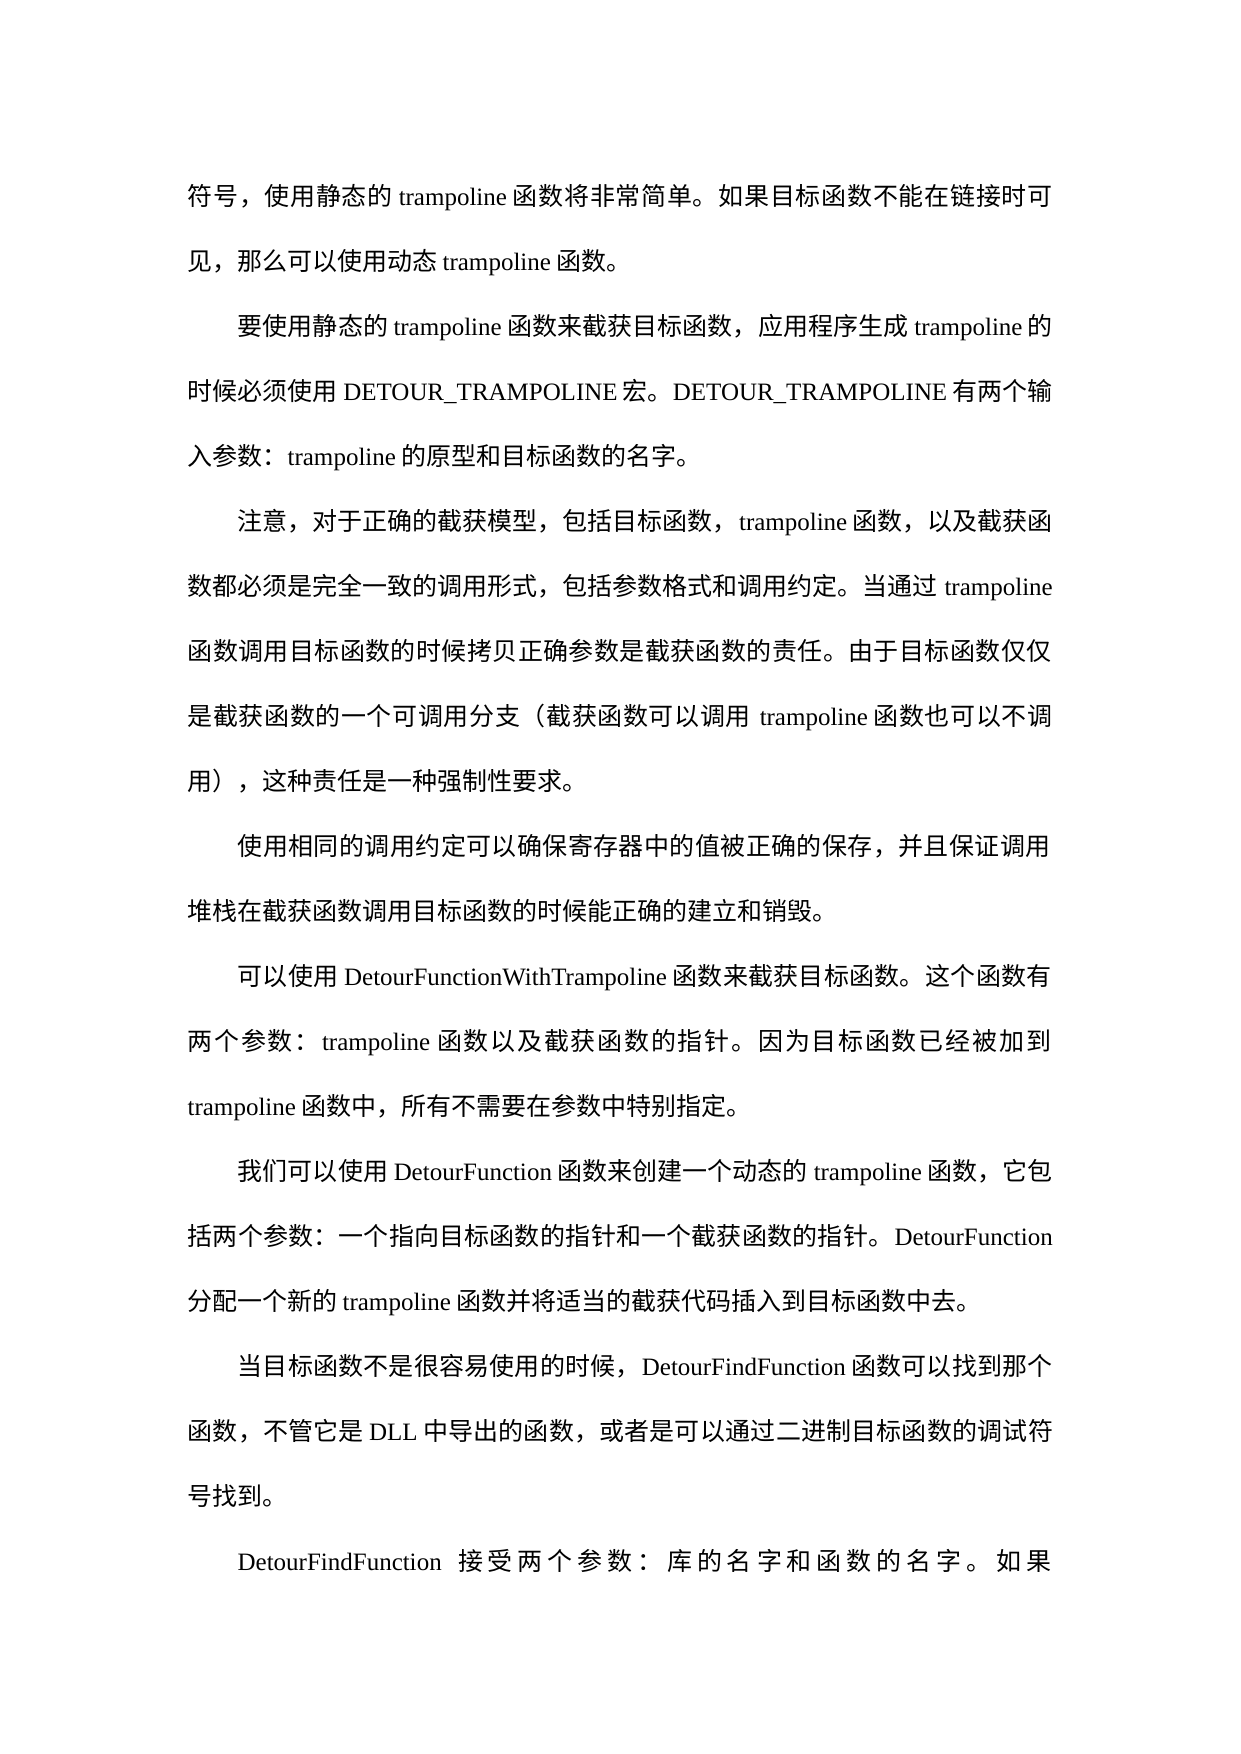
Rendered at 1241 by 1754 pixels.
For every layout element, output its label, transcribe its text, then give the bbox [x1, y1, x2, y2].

text 当目标函数不是很容易使用的时候，DetourFindFunction函数可以找到那个函数，不管它是DLL中导出的函数，或者是可以通过二进制目标函数的调试符号找到。 [187, 1332, 1053, 1527]
text 我们可以使用DetourFunction函数来创建一个动态的trampoline函数，它包括两个参数：一个指向目标函数的指针和一个截获函数的指针。DetourFunction分配一个新的trampoline函数并将适当的截获代码插入到目标函数中去。 [187, 1137, 1053, 1332]
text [187, 1527, 1053, 1592]
text 可以使用DetourFunctionWithTrampoline函数来截获目标函数。这个函数有两个参数：trampoline函数以及截获函数的指针。因为目标函数已经被加到trampoline函数中，所有不需要在参数中特别指定。 [187, 942, 1053, 1137]
text 使用相同的调用约定可以确保寄存器中的值被正确的保存，并且保证调用堆栈在截获函数调用目标函数的时候能正确的建立和销毁。 [187, 812, 1053, 942]
text 注意，对于正确的截获模型，包括目标函数，trampoline函数，以及截获函数都必须是完全一致的调用形式，包括参数格式和调用约定。当通过 trampoline函数调用目标函数的时候拷贝正确参数是截获函数的责任。由于目标函数仅仅是截获函数的一个可调用分支（截获函数可以调用 trampoline函数也可以不调用），这种责任是一种强制性要求。 [187, 487, 1053, 812]
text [187, 162, 1053, 292]
text 要使用静态的trampoline函数来截获目标函数，应用程序生成trampoline的时候必须使用DETOUR_TRAMPOLINE宏。DETOUR_TRAMPOLINE有两个输入参数：trampoline的原型和目标函数的名字。 [187, 292, 1053, 487]
